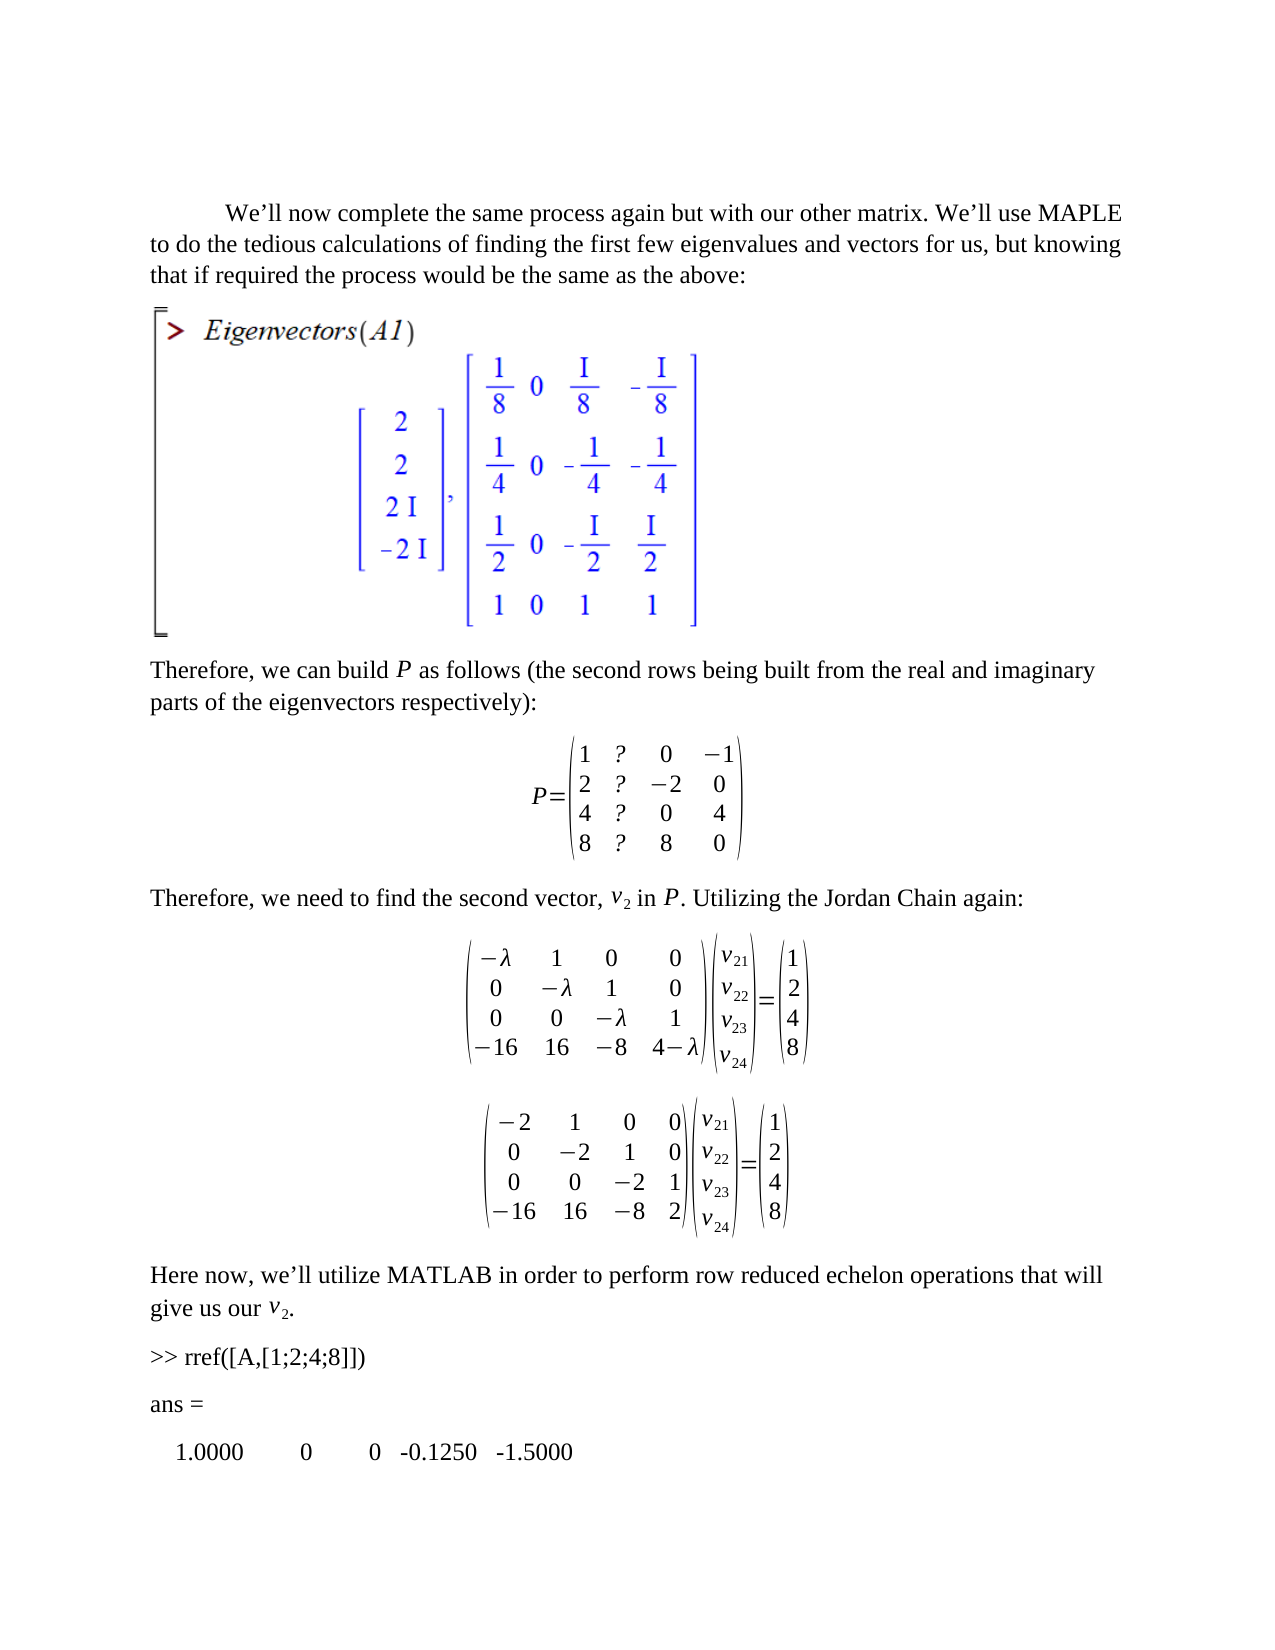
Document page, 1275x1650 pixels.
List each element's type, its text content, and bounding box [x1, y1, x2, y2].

picture [150, 307, 708, 637]
text We’ll now complete the same process again but with our other matrix. We’ll use MAPLE to do the tedious calculations of finding the first few eigenvalues and vectors for us, but knowing that if required the process would be the same as the above: [150, 198, 1125, 288]
text Therefore, we need to find the second vector, in . Utilizing the Jordan Chain again: [150, 882, 1125, 913]
text Therefore, we can build as follows (the second rows being built from the real and imaginary parts of the eigenvectors respectively): [150, 656, 1125, 715]
text >> rref([A,[1;2;4;8]]) [150, 1342, 1125, 1370]
text ans = [150, 1389, 1125, 1418]
text Here now, we’ll utilize MATLAB in order to perform row reduced echelon operations that will give us our . [150, 1260, 1125, 1323]
text 1.0000 0 0 -0.1250 -1.5000 [150, 1437, 1125, 1466]
